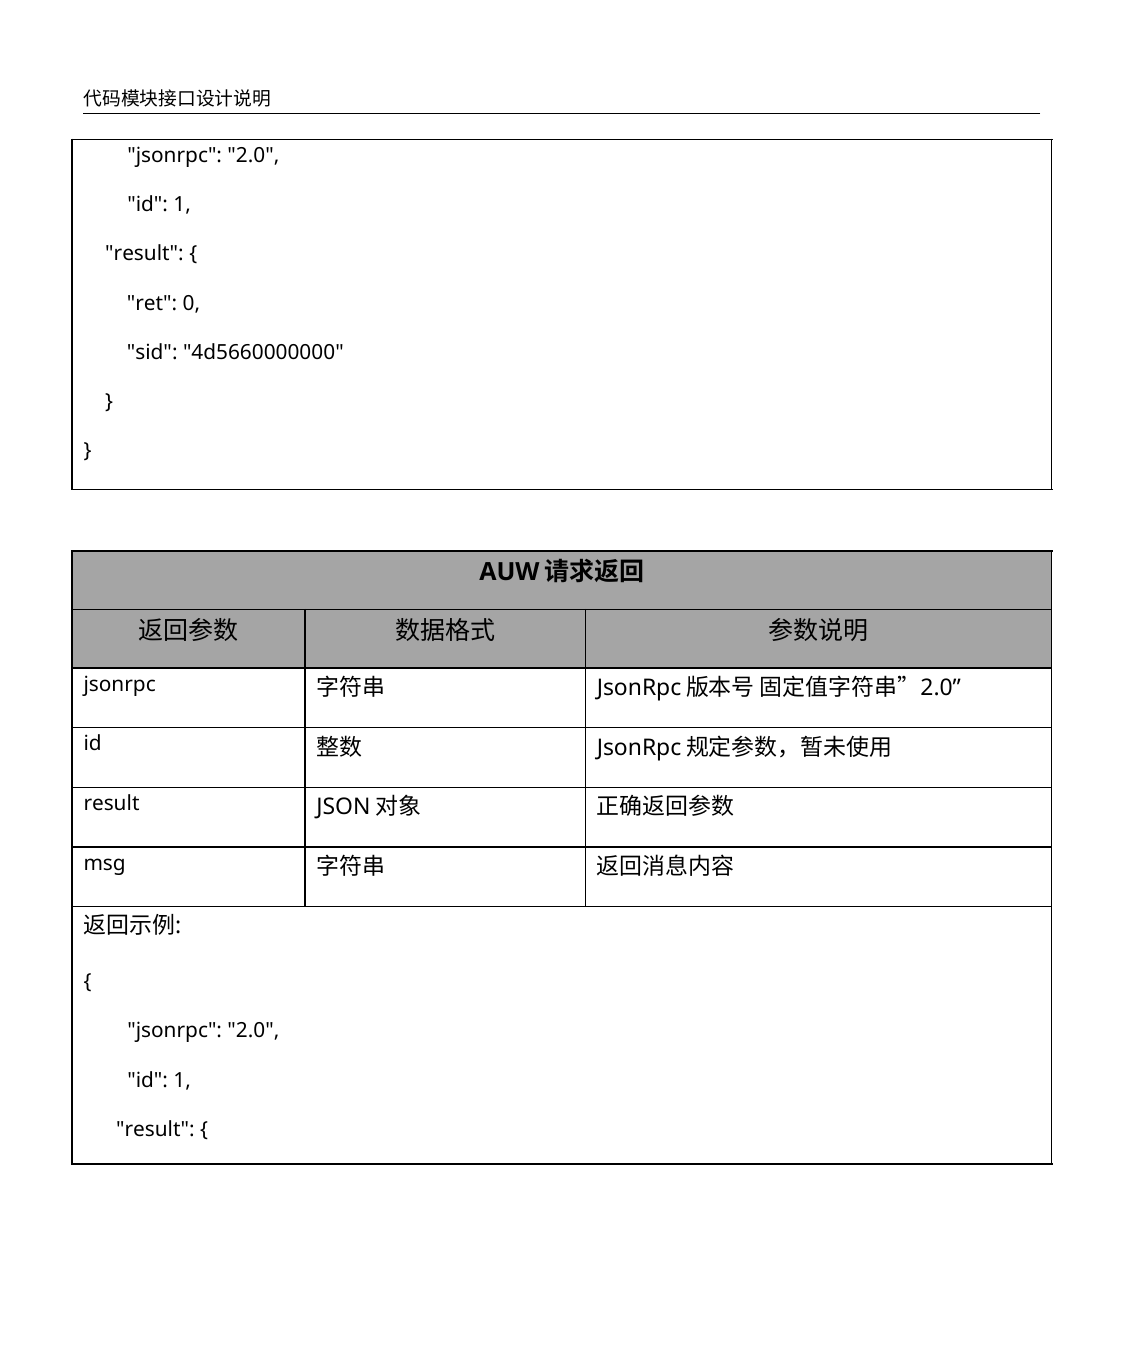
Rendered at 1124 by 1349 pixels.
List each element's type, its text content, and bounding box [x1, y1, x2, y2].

table_header AUW请求返回 [73, 552, 1051, 609]
table_cell 字符串 [306, 669, 585, 727]
table_cell result [73, 788, 304, 846]
table_cell jsonrpc [73, 669, 304, 727]
table_cell 正确返回参数 [586, 788, 1051, 846]
table_cell 返回消息内容 [586, 848, 1051, 906]
table_cell 数据格式 [306, 610, 585, 667]
table_cell JsonRpc版本号 固定值字符串”2.0” [586, 669, 1051, 727]
table_cell JSON对象 [306, 788, 585, 846]
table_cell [73, 140, 1051, 488]
table_cell 参数说明 [586, 610, 1051, 667]
table_cell 返回参数 [73, 610, 304, 667]
table_cell JsonRpc规定参数，暂未使用 [586, 728, 1051, 786]
table_cell 字符串 [306, 848, 585, 906]
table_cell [73, 907, 1051, 1163]
table_cell id [73, 728, 304, 786]
table_cell 整数 [306, 728, 585, 786]
table_cell msg [73, 848, 304, 906]
